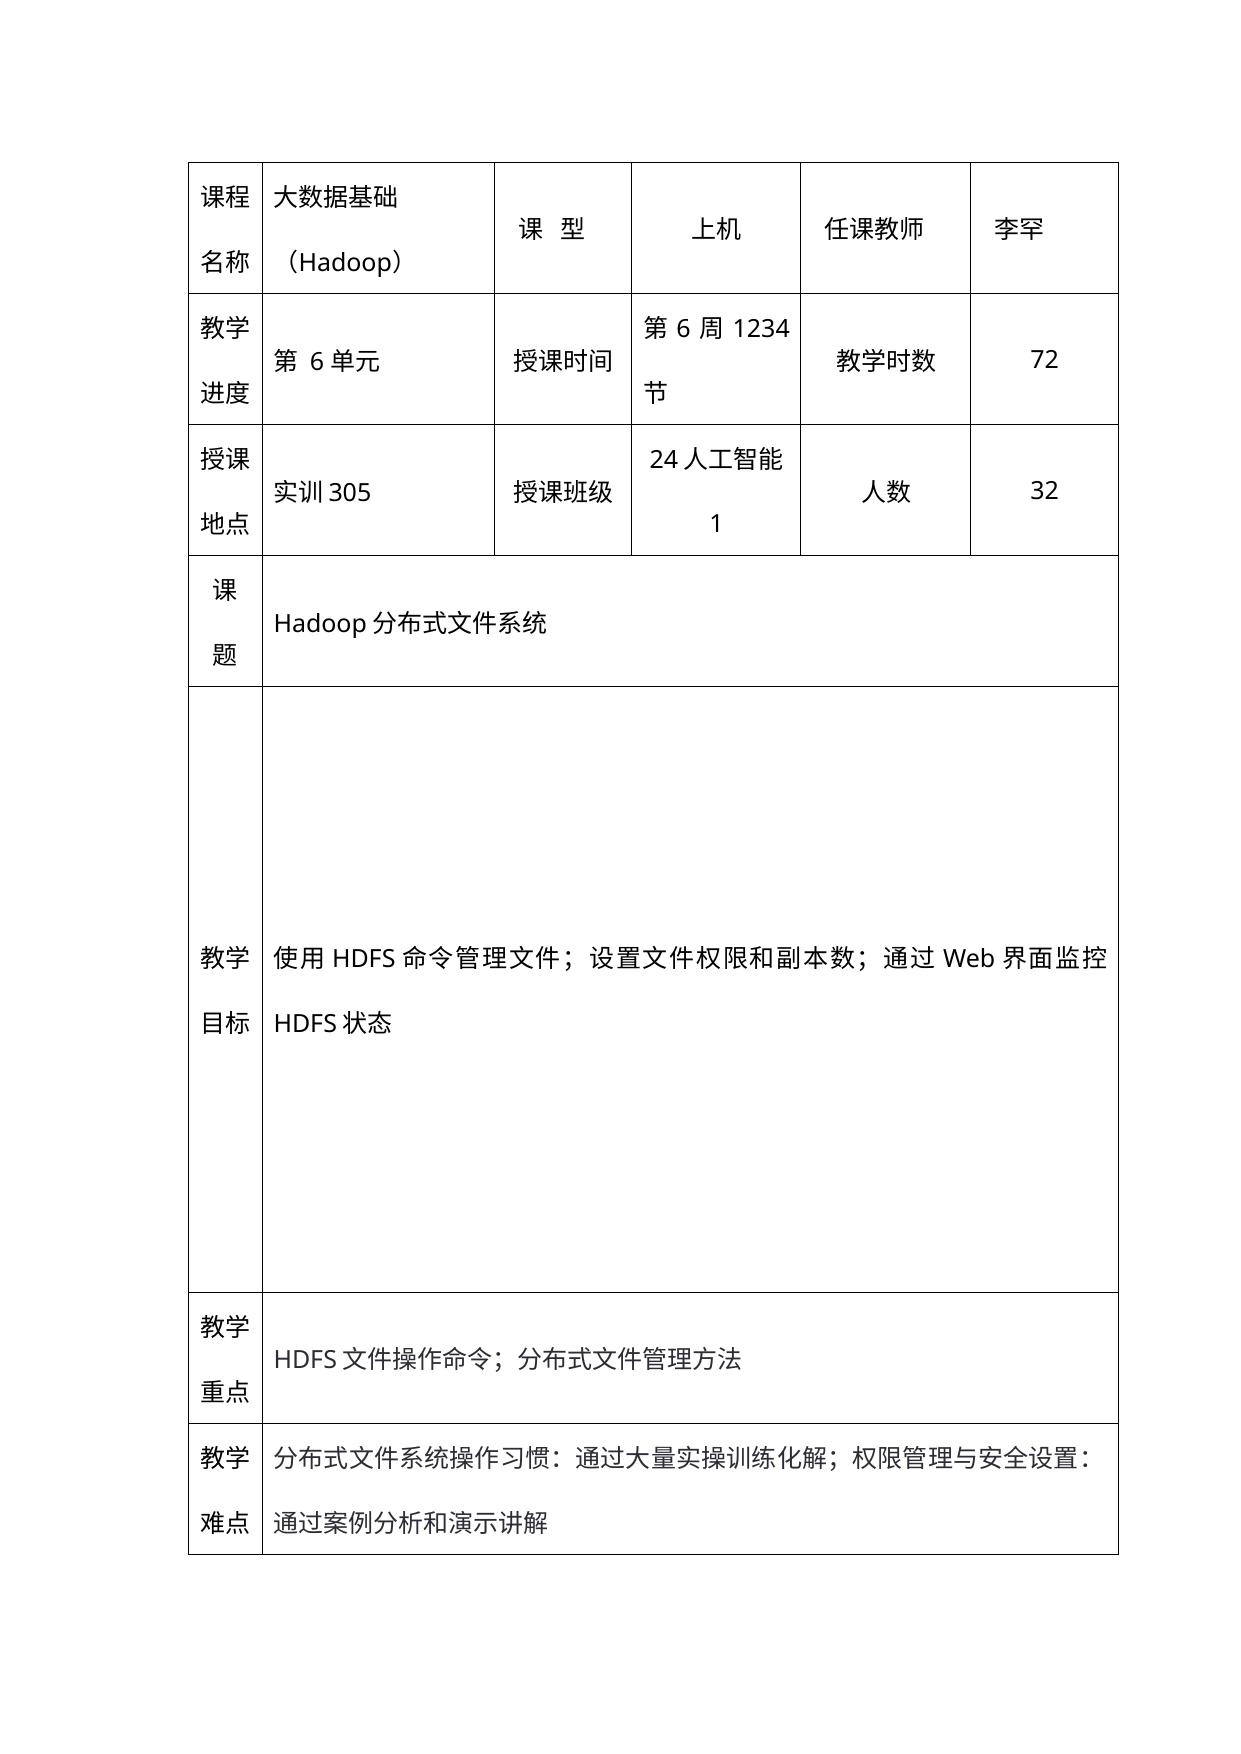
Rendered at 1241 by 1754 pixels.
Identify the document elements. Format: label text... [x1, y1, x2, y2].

table_cell 课 题 [189, 556, 262, 686]
table_cell 实训305 [263, 425, 494, 555]
table_cell 72 [971, 294, 1118, 424]
table_cell 分布式文件系统操作习惯：通过大量实操训练化解；权限管理与安全设置：通过案例分析和演示讲解 [263, 1424, 1118, 1554]
table_header 课 型 [495, 163, 631, 293]
table_cell 授课时间 [495, 294, 631, 424]
table_cell 32 [971, 425, 1118, 555]
table_header 大数据基础（Hadoop） [263, 163, 494, 293]
table_cell 教学进度 [189, 294, 262, 424]
table_cell 使用HDFS命令管理文件；设置文件权限和副本数；通过Web界面监控HDFS状态 [263, 687, 1118, 1292]
table_cell Hadoop分布式文件系统 [263, 556, 1118, 686]
table_cell 教学重点 [189, 1293, 262, 1423]
table_cell 教学目标 [189, 687, 262, 1292]
table_cell 人数 [801, 425, 970, 555]
table_header 任课教师 [801, 163, 970, 293]
table_cell HDFS文件操作命令；分布式文件管理方法 [263, 1293, 1118, 1423]
table_cell 教学时数 [801, 294, 970, 424]
table_header 上机 [632, 163, 800, 293]
table_header 李罕 [971, 163, 1118, 293]
table_header 课程名称 [189, 163, 262, 293]
table_cell 授课班级 [495, 425, 631, 555]
table_cell 授课地点 [189, 425, 262, 555]
table_cell 第 6 单元 [263, 294, 494, 424]
table_cell 教学难点 [189, 1424, 262, 1554]
table_cell 24人工智能1 [632, 425, 800, 555]
table_cell 第 6 周 1234节 [632, 294, 800, 424]
